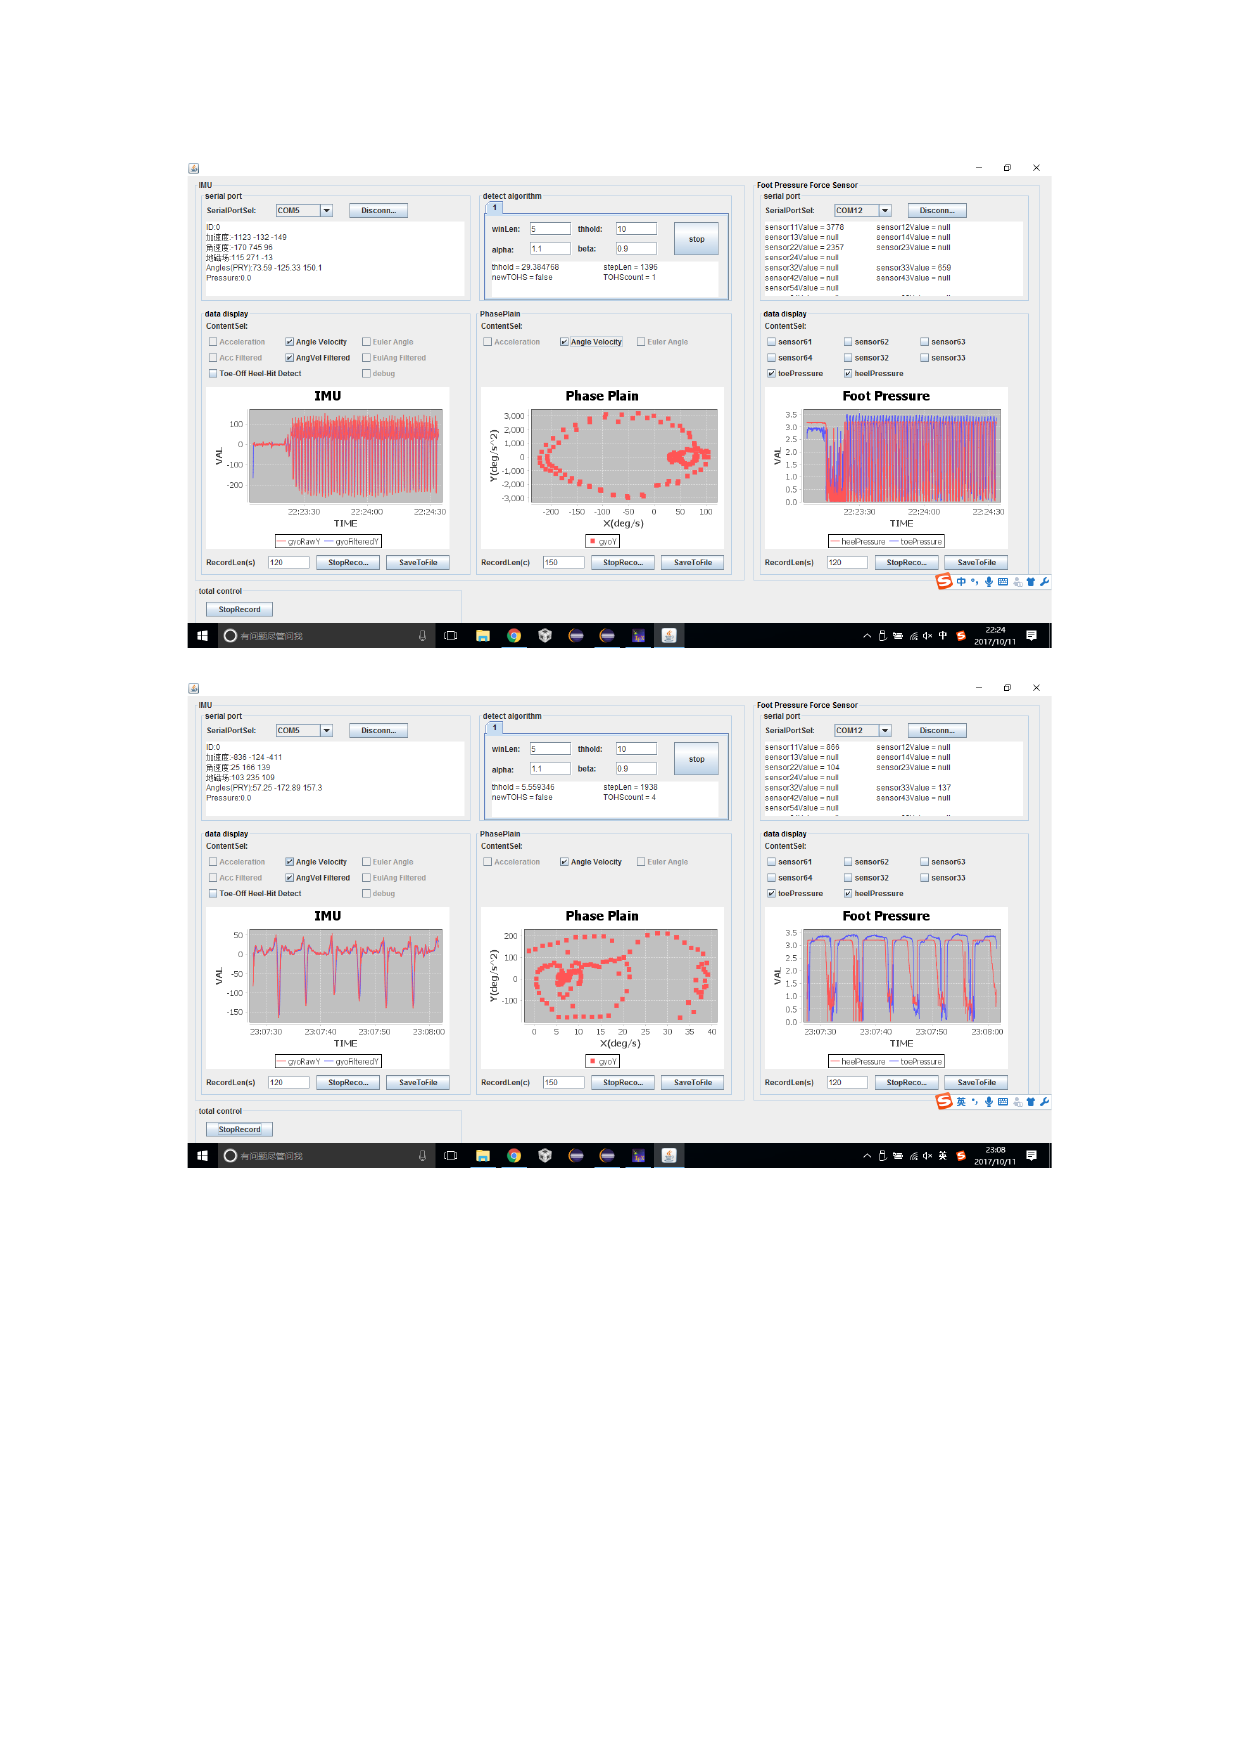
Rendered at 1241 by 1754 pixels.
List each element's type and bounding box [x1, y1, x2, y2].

picture [187, 162, 1052, 648]
picture [187, 682, 1052, 1168]
